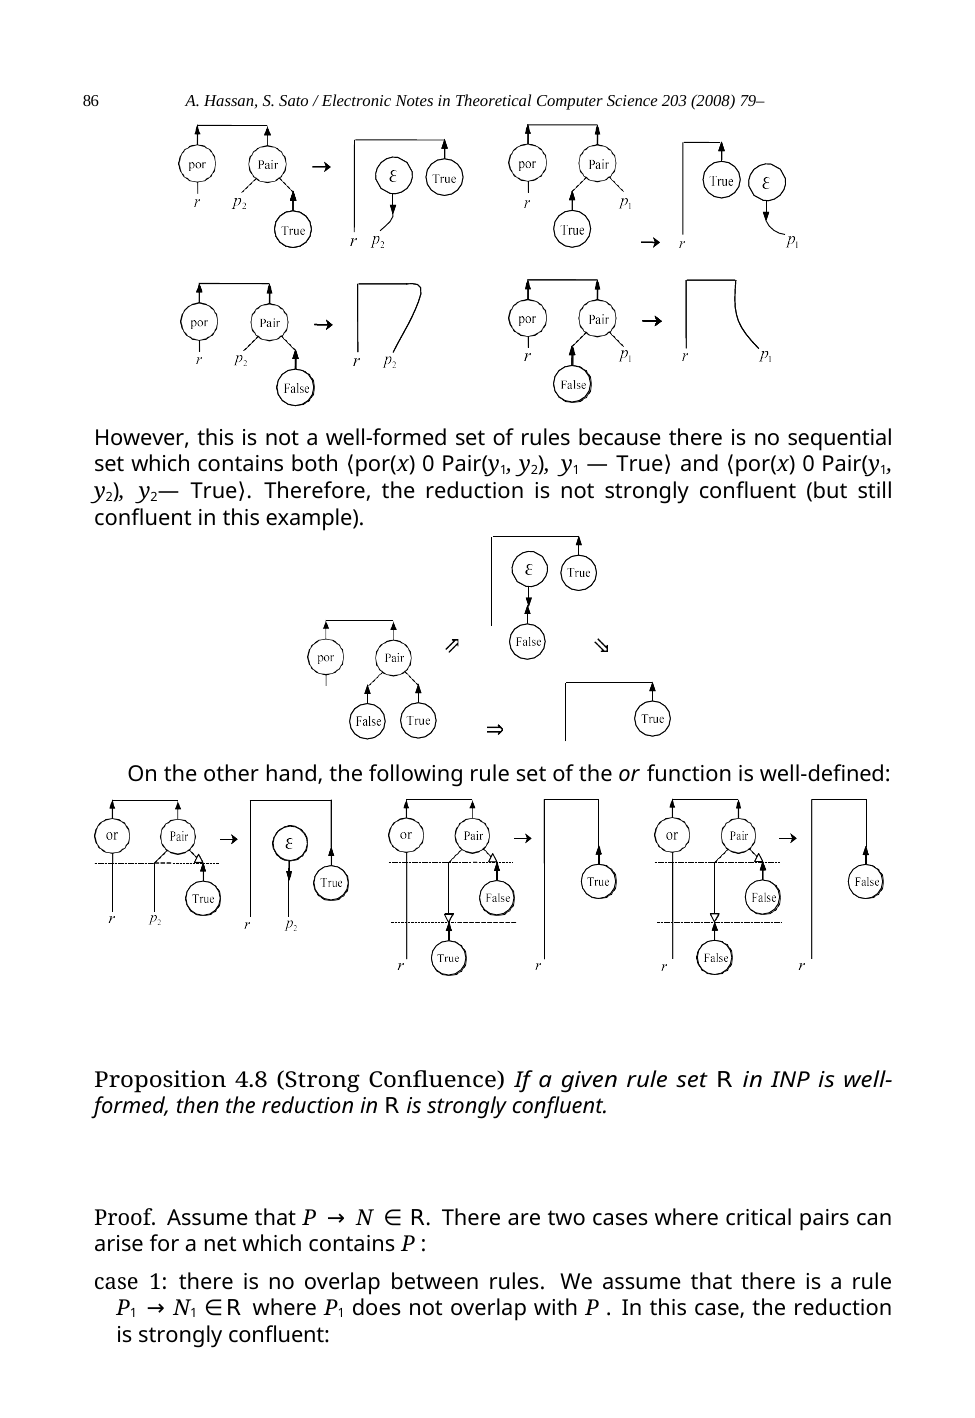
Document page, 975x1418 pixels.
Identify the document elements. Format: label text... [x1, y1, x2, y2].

picture [289, 847, 308, 881]
picture [432, 174, 456, 183]
picture [763, 861, 781, 915]
picture [292, 825, 308, 838]
text However, this is not a well-formed set of rules because there is no sequential set which contains both ⟨por(x) 0 Pair(y1, y2), y1 — True⟩ and ⟨por(x) 0 Pair(y1, y2), y2— True⟩. Therefore, the reduction is not strongly confluent (but still confluent in this example). [94, 294, 893, 532]
picture [535, 963, 541, 970]
picture [508, 124, 547, 193]
picture [524, 200, 530, 208]
picture [370, 236, 384, 248]
picture [332, 846, 349, 879]
picture [368, 620, 419, 686]
picture [272, 825, 288, 841]
picture [449, 913, 467, 956]
picture [431, 913, 448, 952]
picture [153, 800, 203, 895]
picture [431, 963, 446, 976]
picture [641, 714, 664, 723]
picture [487, 724, 503, 735]
picture [192, 894, 214, 903]
picture [284, 920, 297, 931]
picture [207, 902, 221, 916]
text On the other hand, the following rule set of the or function is well-defined: [127, 758, 923, 788]
picture [185, 901, 199, 916]
picture [108, 916, 115, 923]
picture [587, 877, 609, 886]
picture [785, 236, 798, 248]
text Proof. Assume that P → N ∈ R. There are two cases where critical pairs can arise for a net which contains P : [94, 1204, 893, 1258]
picture [313, 846, 331, 880]
picture [848, 846, 865, 875]
picture [194, 199, 200, 207]
picture [709, 176, 733, 186]
picture [243, 283, 296, 294]
picture [498, 900, 515, 916]
picture [241, 125, 294, 193]
picture [696, 958, 710, 975]
picture [437, 954, 459, 962]
picture [231, 198, 246, 209]
picture [525, 564, 533, 575]
text case 1: there is no overlap between rules. We assume that there is a rule P1 → N1 ∈R where P1 does not overlap with P . In this case, the reduction is strongly confluent: [94, 1268, 893, 1348]
picture [307, 619, 344, 686]
picture [567, 568, 590, 577]
picture [745, 903, 759, 915]
picture [603, 882, 617, 899]
picture [560, 225, 584, 235]
picture [661, 964, 667, 971]
picture [618, 198, 631, 209]
picture [451, 960, 467, 976]
picture [762, 177, 770, 189]
picture [571, 124, 624, 192]
picture [599, 845, 617, 881]
picture [720, 959, 733, 975]
picture [571, 279, 624, 294]
picture [703, 953, 728, 962]
picture [333, 886, 349, 901]
picture [355, 716, 381, 726]
picture [313, 886, 329, 901]
picture [581, 845, 598, 875]
picture [696, 913, 714, 957]
picture [350, 238, 357, 246]
picture [497, 861, 515, 895]
picture [272, 846, 289, 881]
picture [406, 716, 430, 725]
picture [94, 799, 130, 864]
picture [320, 878, 342, 887]
picture [848, 888, 860, 899]
picture [508, 279, 547, 294]
picture [178, 124, 216, 194]
picture [594, 638, 608, 652]
picture [445, 639, 459, 653]
picture [397, 963, 404, 970]
picture [388, 799, 424, 863]
picture [285, 838, 293, 849]
picture [679, 241, 685, 248]
picture [581, 887, 594, 899]
picture [244, 922, 250, 929]
picture [180, 282, 218, 294]
text Proposition 4.8 (Strong Confluence) If a given rule set R in INP is well- formed, then the reduction in R is strongly confluent. [94, 1066, 893, 1119]
picture [854, 877, 879, 886]
picture [485, 893, 510, 902]
picture [871, 882, 884, 899]
picture [751, 892, 776, 902]
picture [448, 799, 497, 893]
picture [204, 862, 221, 895]
picture [281, 226, 305, 235]
picture [515, 637, 541, 646]
picture [148, 915, 161, 925]
picture [798, 963, 805, 970]
picture [389, 170, 397, 182]
picture [715, 913, 733, 956]
picture [866, 846, 884, 881]
picture [479, 902, 495, 916]
picture [714, 799, 763, 891]
picture [654, 798, 690, 863]
